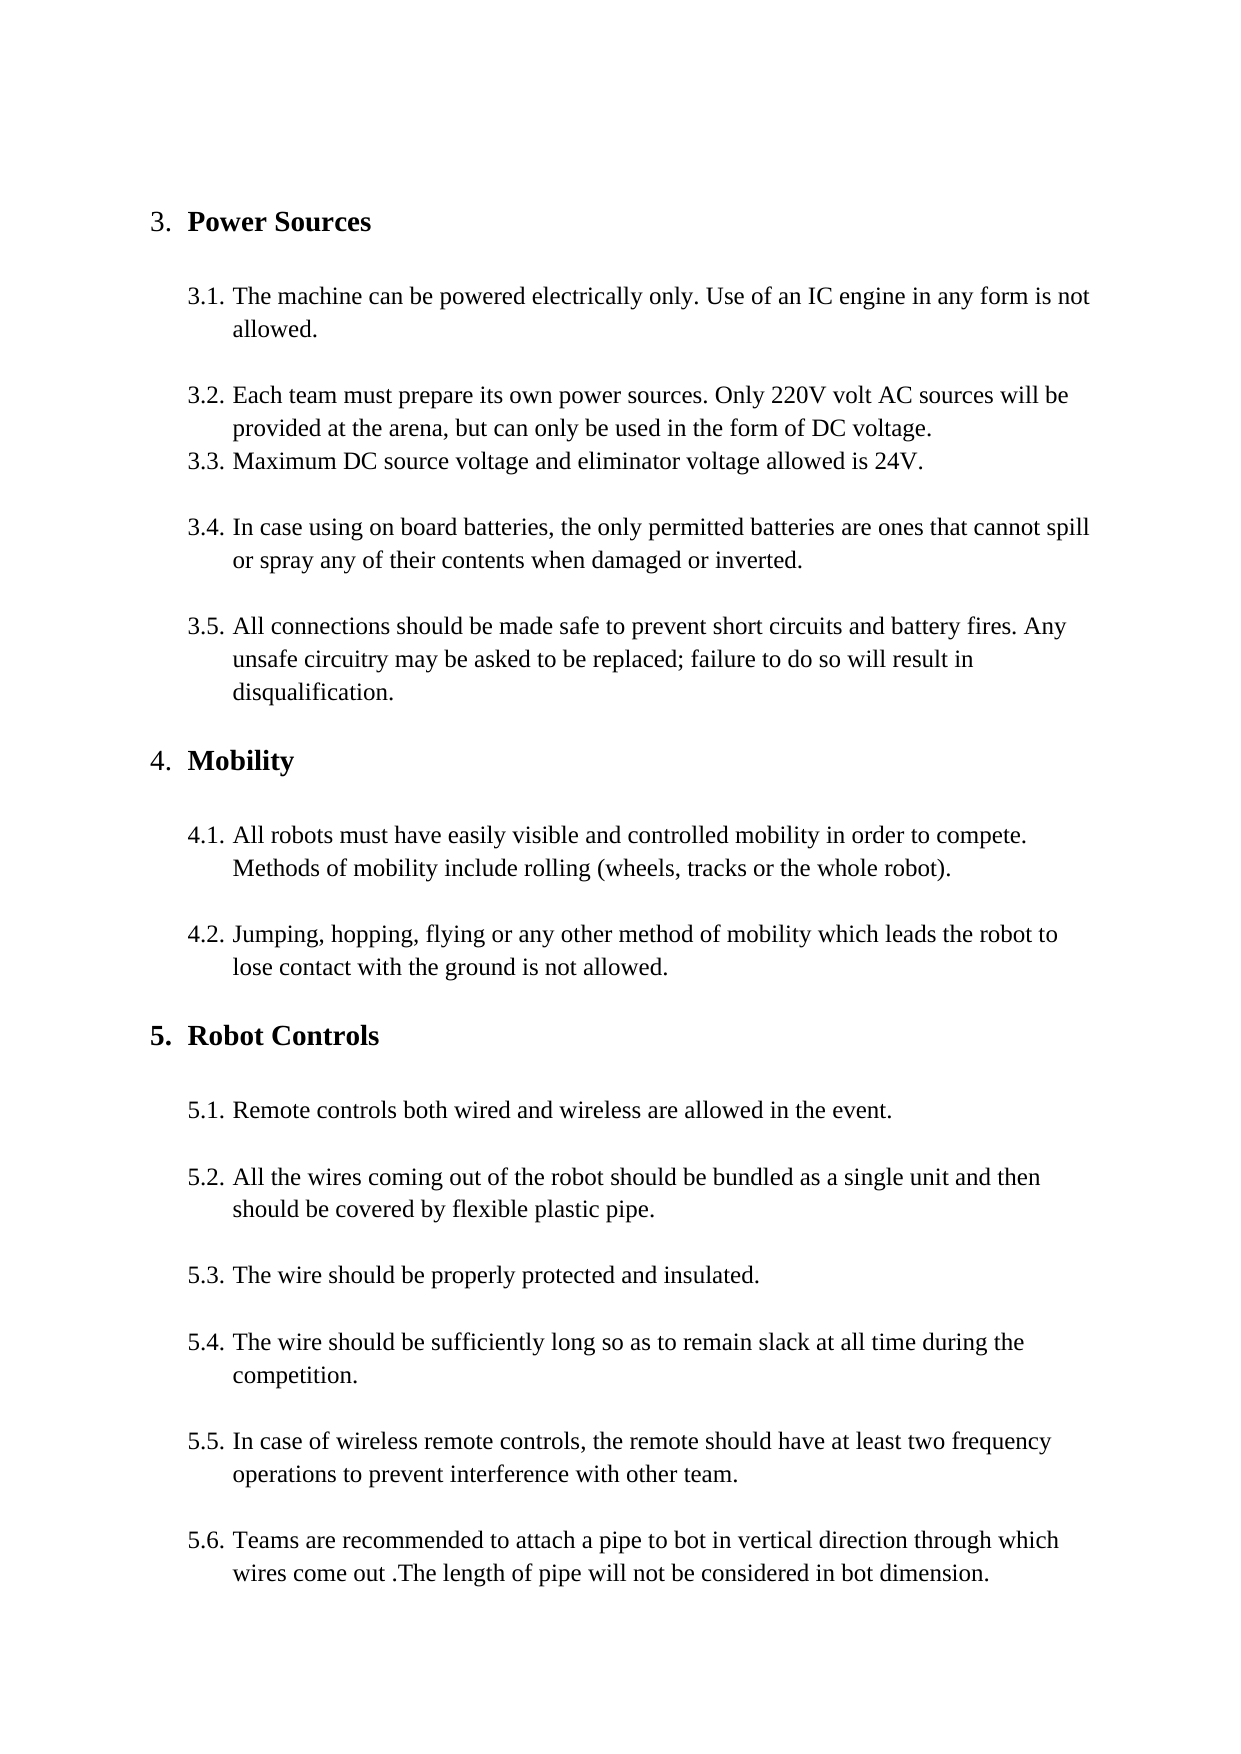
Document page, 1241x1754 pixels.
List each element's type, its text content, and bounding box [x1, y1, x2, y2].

list Robot Controls [150, 1018, 1090, 1052]
list All robots must have easily visible and controlled mobility in order to compete. Methods of mobility include rolling (wheels, tracks or the whole robot). [187, 820, 1090, 882]
list Jumping, hopping, flying or any other method of mobility which leads the robot to lose contact with the ground is not allowed. [187, 919, 1090, 981]
list In case using on board batteries, the only permitted batteries are ones that cannot spill or spray any of their contents when damaged or inverted. [187, 512, 1090, 574]
list All the wires coming out of the robot should be bundled as a single unit and then should be covered by flexible plastic pipe. [187, 1162, 1090, 1223]
list Each team must prepare its own power sources. Only 220V volt AC sources will be provided at the arena, but can only be used in the form of DC voltage. [187, 380, 1090, 442]
list Maximum DC source voltage and eliminator voltage allowed is 24V. [187, 446, 1090, 475]
list In case of wireless remote controls, the remote should have at least two frequency operations to prevent interference with other team. [187, 1426, 1090, 1487]
list Teams are recommended to attach a pipe to bot in vertical direction through which wires come out .The length of pipe will not be considered in bot dimension. [187, 1525, 1090, 1587]
list All connections should be made safe to prevent short circuits and battery fires. Any unsafe circuitry may be asked to be replaced; failure to do so will result in disqualification. [187, 611, 1090, 706]
list The machine can be powered electrically only. Use of an IC engine in any form is not allowed. [187, 281, 1090, 343]
list Mobility [150, 743, 1090, 777]
list The wire should be properly protected and insulated. [187, 1261, 1090, 1289]
list Power Sources [150, 204, 1090, 237]
list Remote controls both wired and wireless are allowed in the event. [187, 1096, 1090, 1124]
list The wire should be sufficiently long so as to remain slack at all time during the competition. [187, 1327, 1090, 1388]
